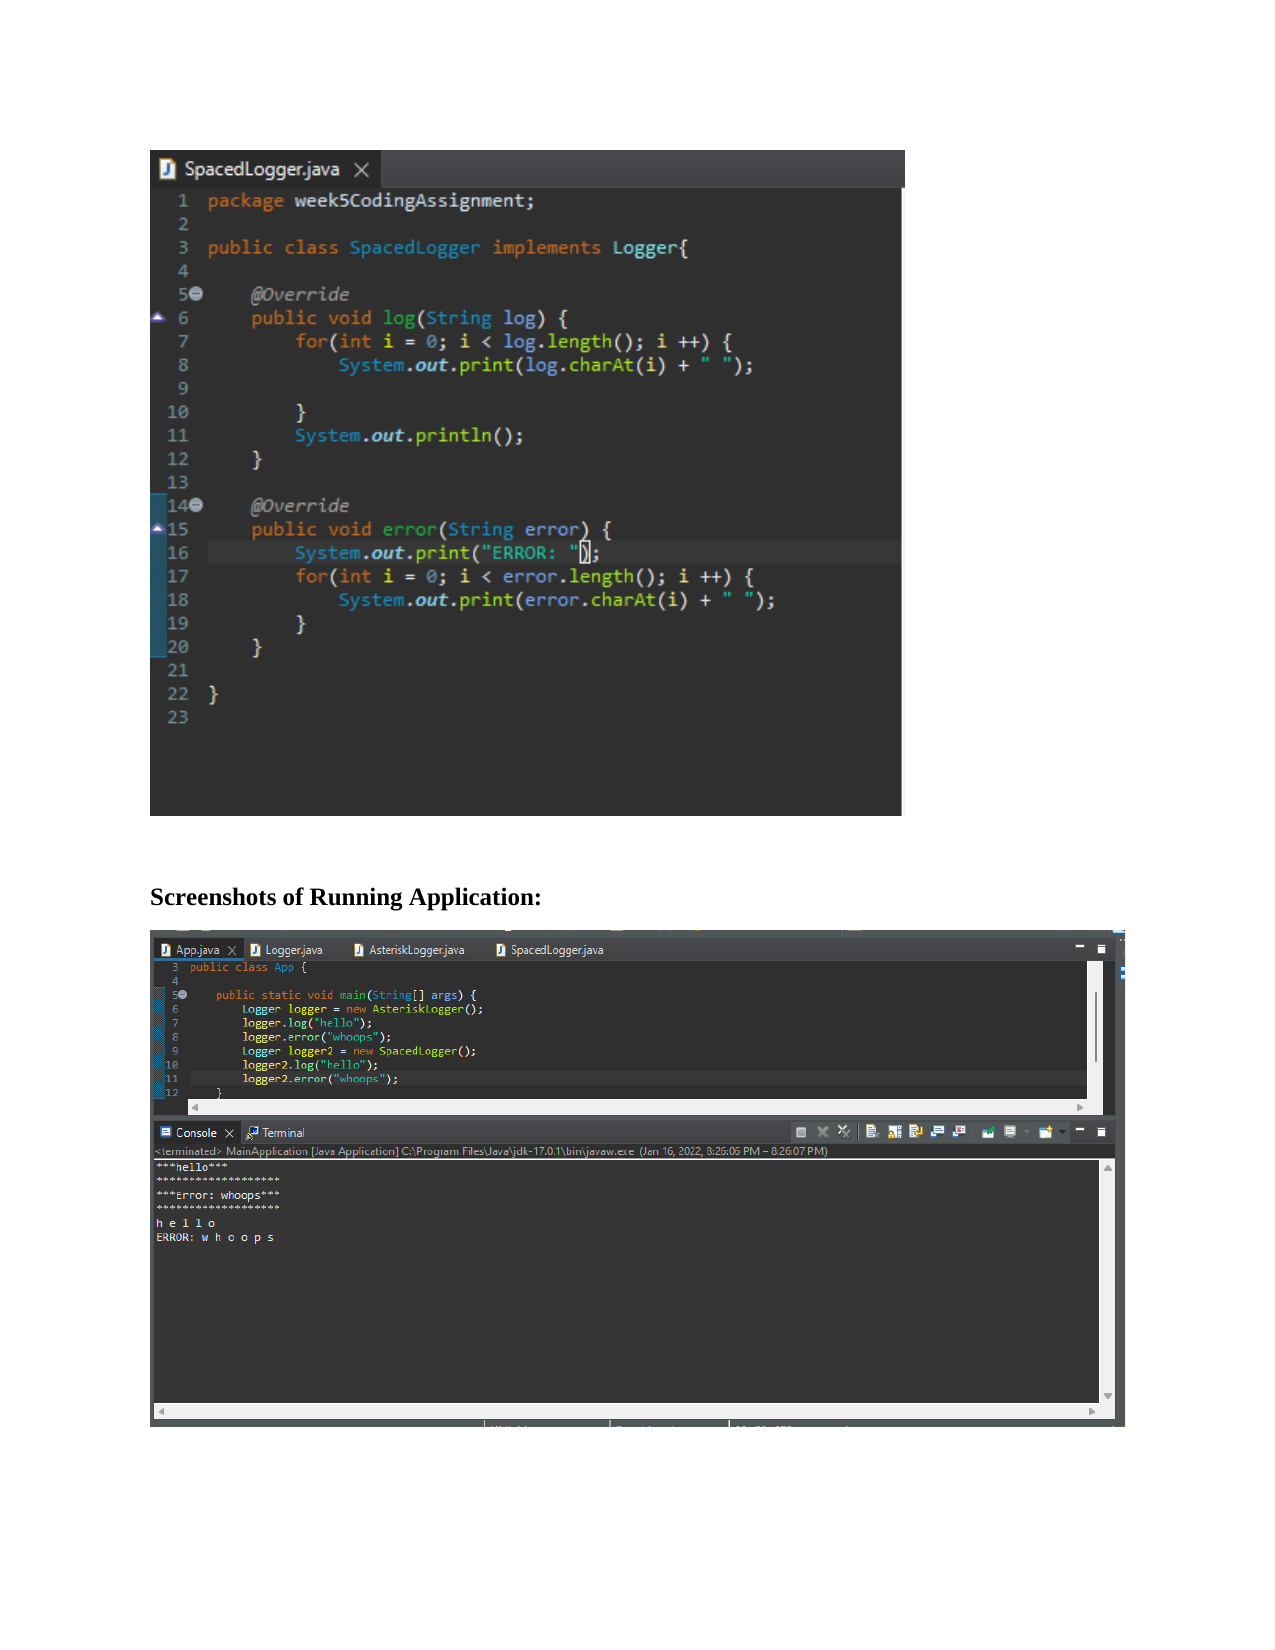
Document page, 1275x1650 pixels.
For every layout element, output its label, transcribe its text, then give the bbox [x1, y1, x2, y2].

text Screenshots of Running Application: [150, 882, 1125, 911]
picture [150, 930, 1125, 1427]
picture [150, 150, 905, 816]
